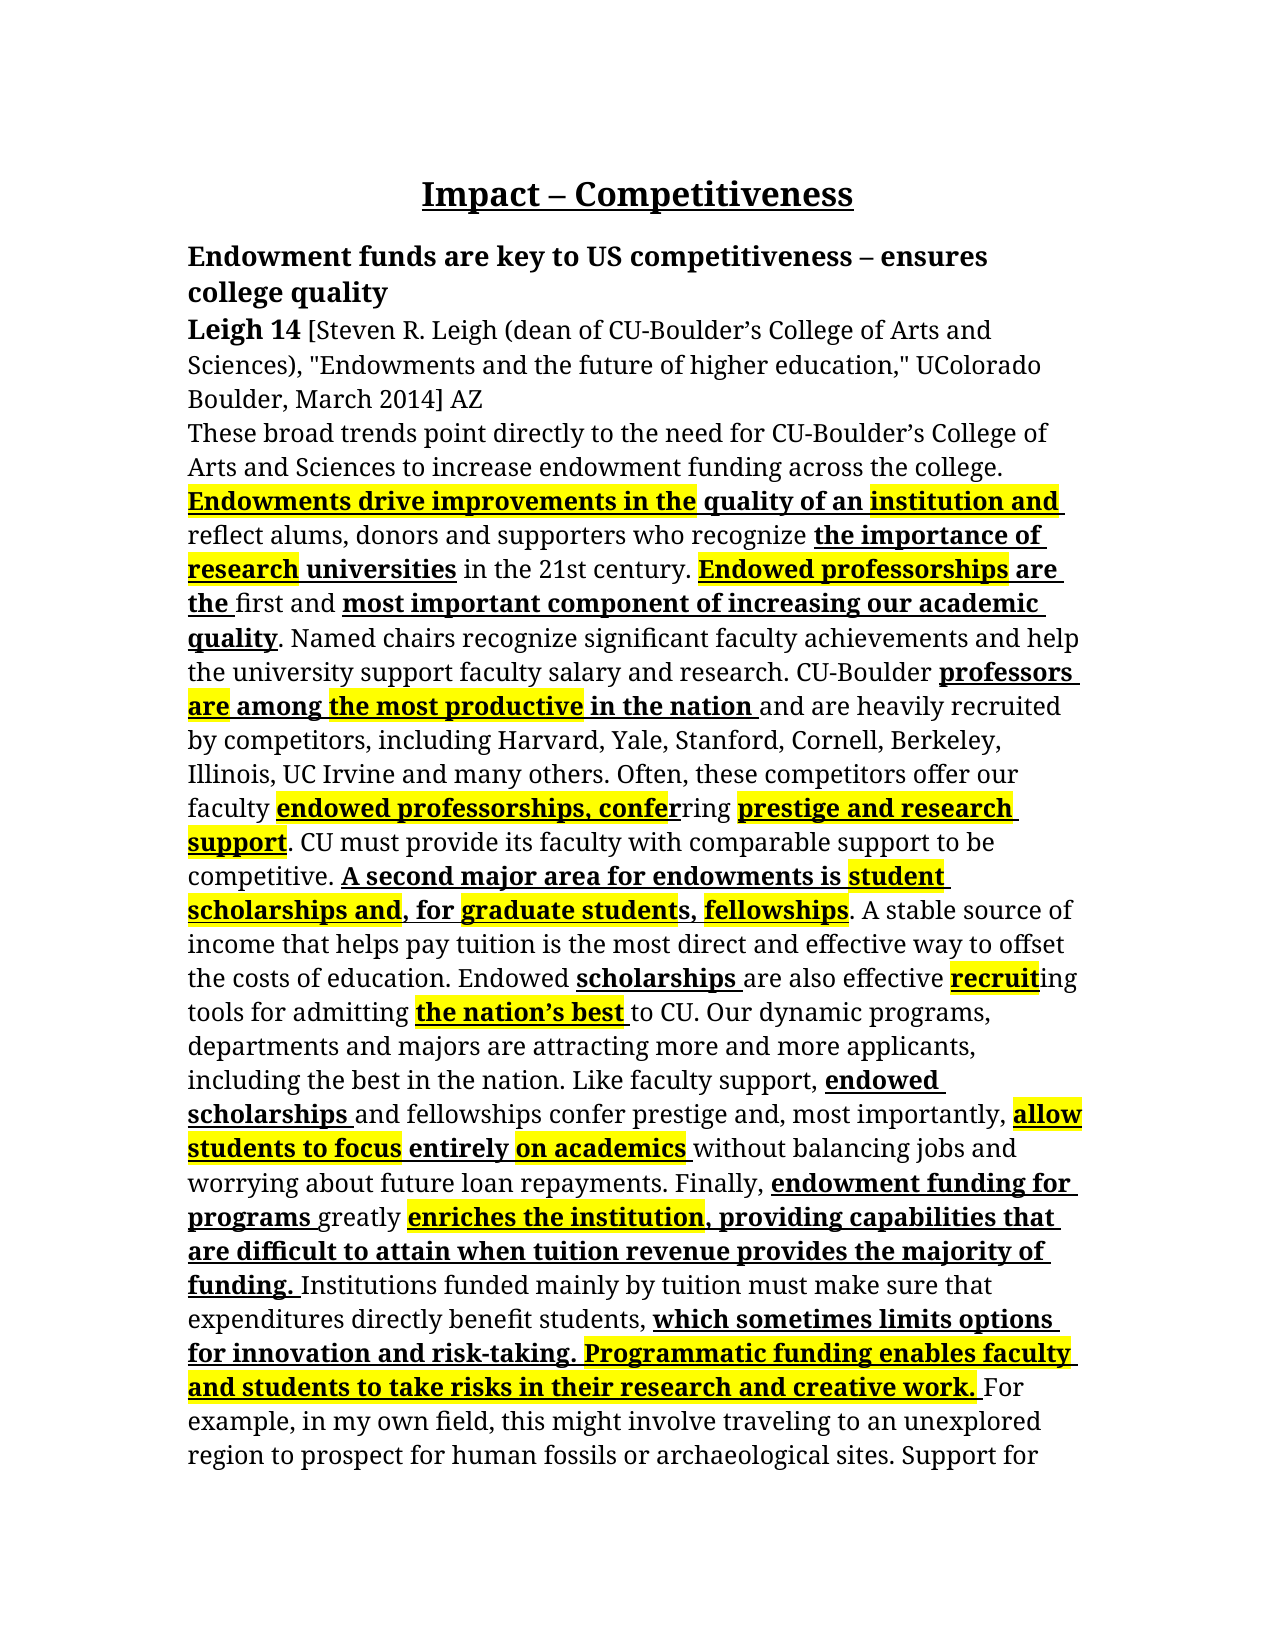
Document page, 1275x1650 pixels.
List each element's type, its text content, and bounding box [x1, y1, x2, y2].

text Leigh 14 [Steven R. Leigh (dean of CU-Boulder’s College of Arts and Sciences), "Endowments and the future of higher education," UColorado Boulder, March 2014] AZ [187, 311, 1087, 416]
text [187, 416, 1087, 1472]
subtitle Endowment funds are key to US competitiveness – ensures college quality [187, 237, 1087, 311]
subtitle Impact – Competitiveness [187, 171, 1087, 216]
